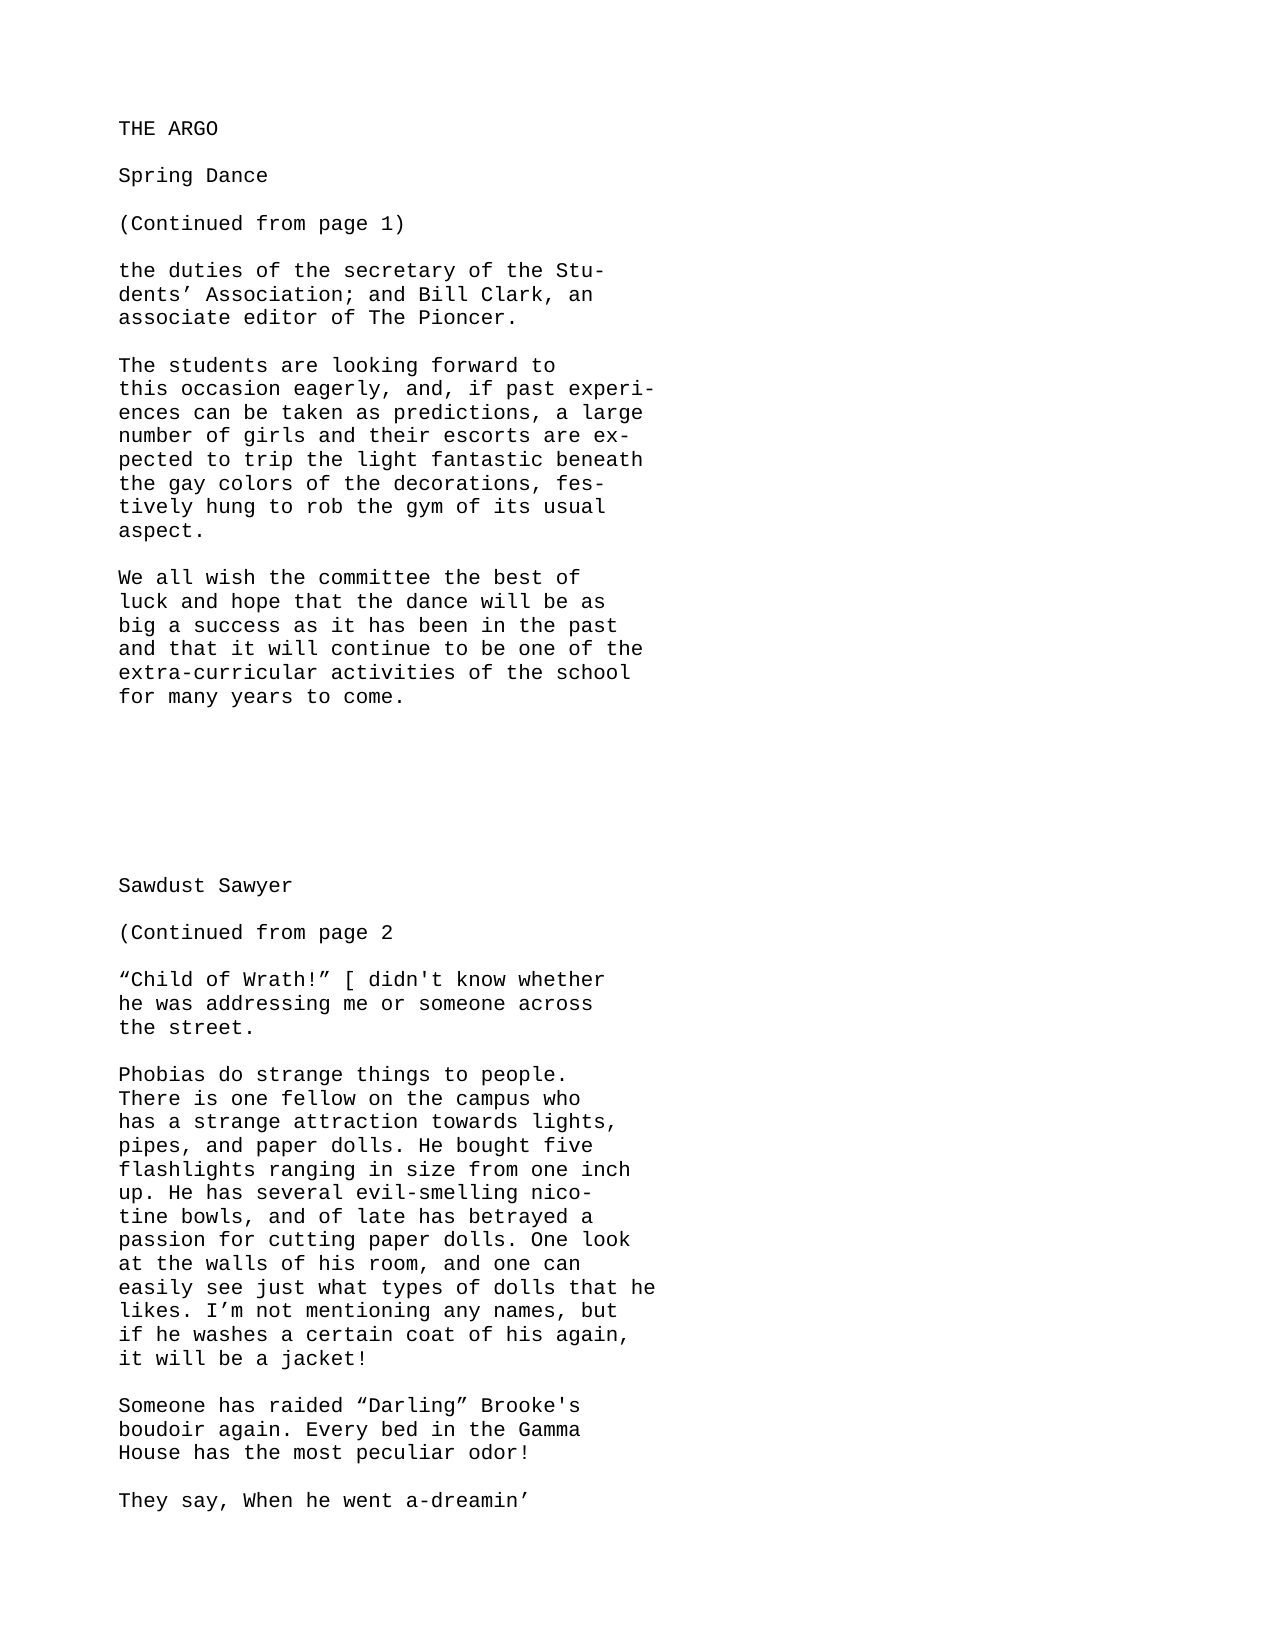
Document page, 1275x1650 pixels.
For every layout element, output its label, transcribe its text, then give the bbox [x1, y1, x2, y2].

text number of girls and their escorts are ex- [118, 426, 1157, 449]
text (Continued from page 1) [118, 213, 1157, 236]
text associate editor of The Pioncer. [118, 307, 1157, 331]
text ences can be taken as predictions, a large [118, 402, 1157, 426]
text the duties of the secretary of the Stu- [118, 260, 1157, 284]
text aspect. [118, 520, 1157, 544]
text he was addressing me or someone across [118, 993, 1157, 1017]
text House has the most peculiar odor! [118, 1442, 1157, 1466]
text if he washes a certain coat of his again, [118, 1324, 1157, 1348]
text There is one fellow on the campus who [118, 1088, 1157, 1111]
text the street. [118, 1017, 1157, 1040]
text We all wish the committee the best of [118, 567, 1157, 591]
text (Continued from page 2 [118, 922, 1157, 946]
text pipes, and paper dolls. He bought five [118, 1135, 1157, 1158]
text Someone has raided “Darling” Brooke's [118, 1395, 1157, 1419]
text Phobias do strange things to people. [118, 1064, 1157, 1088]
text Spring Dance [118, 165, 1157, 189]
text dents’ Association; and Bill Clark, an [118, 284, 1157, 307]
text tine bowls, and of late has betrayed a [118, 1206, 1157, 1229]
text The students are looking forward to [118, 354, 1157, 378]
text passion for cutting paper dolls. One look [118, 1229, 1157, 1253]
text pected to trip the light fantastic beneath [118, 449, 1157, 473]
text “Child of Wrath!” [ didn't know whether [118, 969, 1157, 993]
text for many years to come. [118, 686, 1157, 709]
text likes. I’m not mentioning any names, but [118, 1300, 1157, 1324]
text has a strange attraction towards lights, [118, 1111, 1157, 1135]
text this occasion eagerly, and, if past experi- [118, 378, 1157, 402]
text the gay colors of the decorations, fes- [118, 473, 1157, 496]
text and that it will continue to be one of the [118, 638, 1157, 662]
text up. He has several evil-smelling nico- [118, 1182, 1157, 1206]
text THE ARGO [118, 118, 1157, 142]
text Sawdust Sawyer [118, 875, 1157, 898]
text boudoir again. Every bed in the Gamma [118, 1419, 1157, 1442]
text tively hung to rob the gym of its usual [118, 496, 1157, 520]
text at the walls of his room, and one can [118, 1253, 1157, 1277]
text big a success as it has been in the past [118, 615, 1157, 638]
text flashlights ranging in size from one inch [118, 1158, 1157, 1182]
text it will be a jacket! [118, 1348, 1157, 1371]
text They say, When he went a-dreamin’ [118, 1489, 1157, 1513]
text extra-curricular activities of the school [118, 662, 1157, 686]
text luck and hope that the dance will be as [118, 591, 1157, 615]
text easily see just what types of dolls that he [118, 1277, 1157, 1300]
